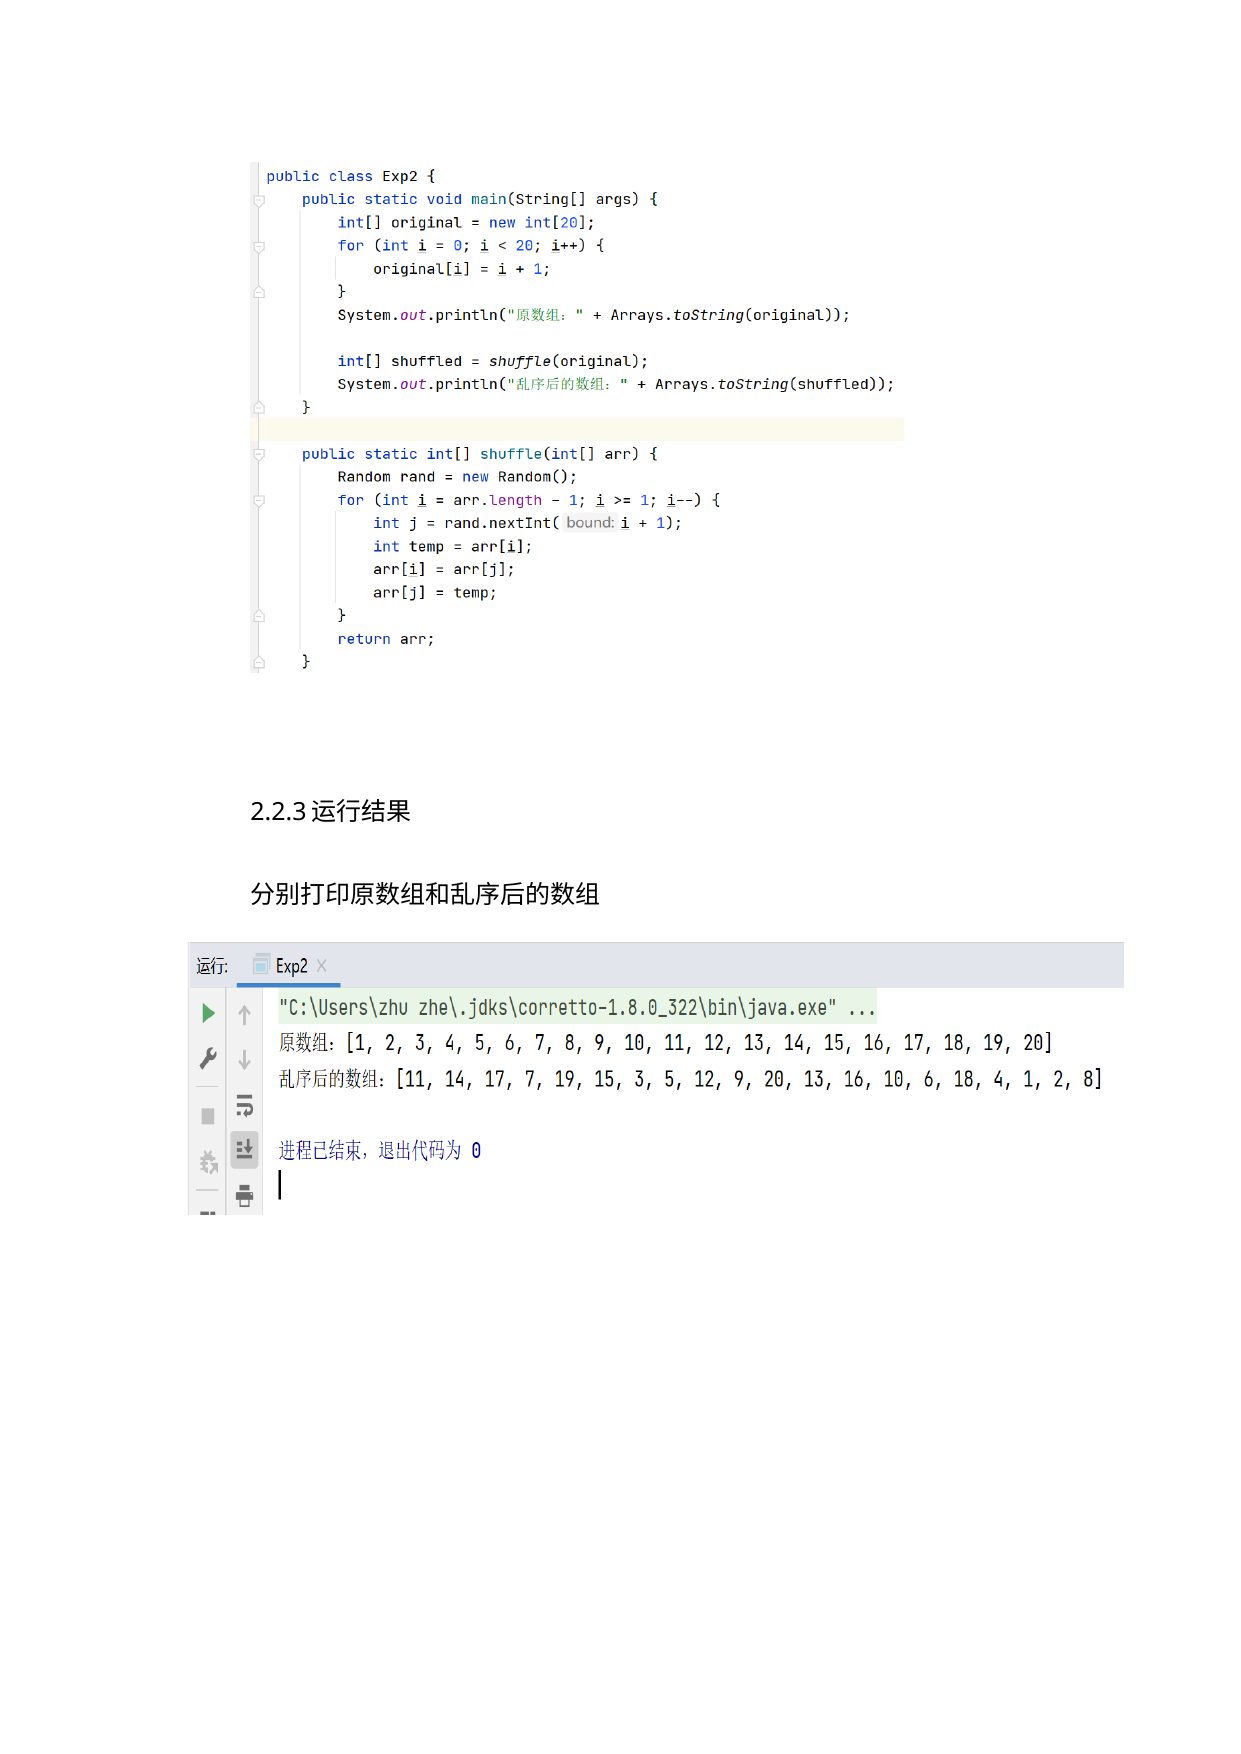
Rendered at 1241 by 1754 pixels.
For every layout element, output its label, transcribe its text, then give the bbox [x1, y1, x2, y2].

text 2.2.3运行结果 [187, 777, 1053, 842]
picture [250, 162, 905, 673]
text 分别打印原数组和乱序后的数组 [187, 860, 1053, 925]
picture [187, 942, 1124, 1215]
